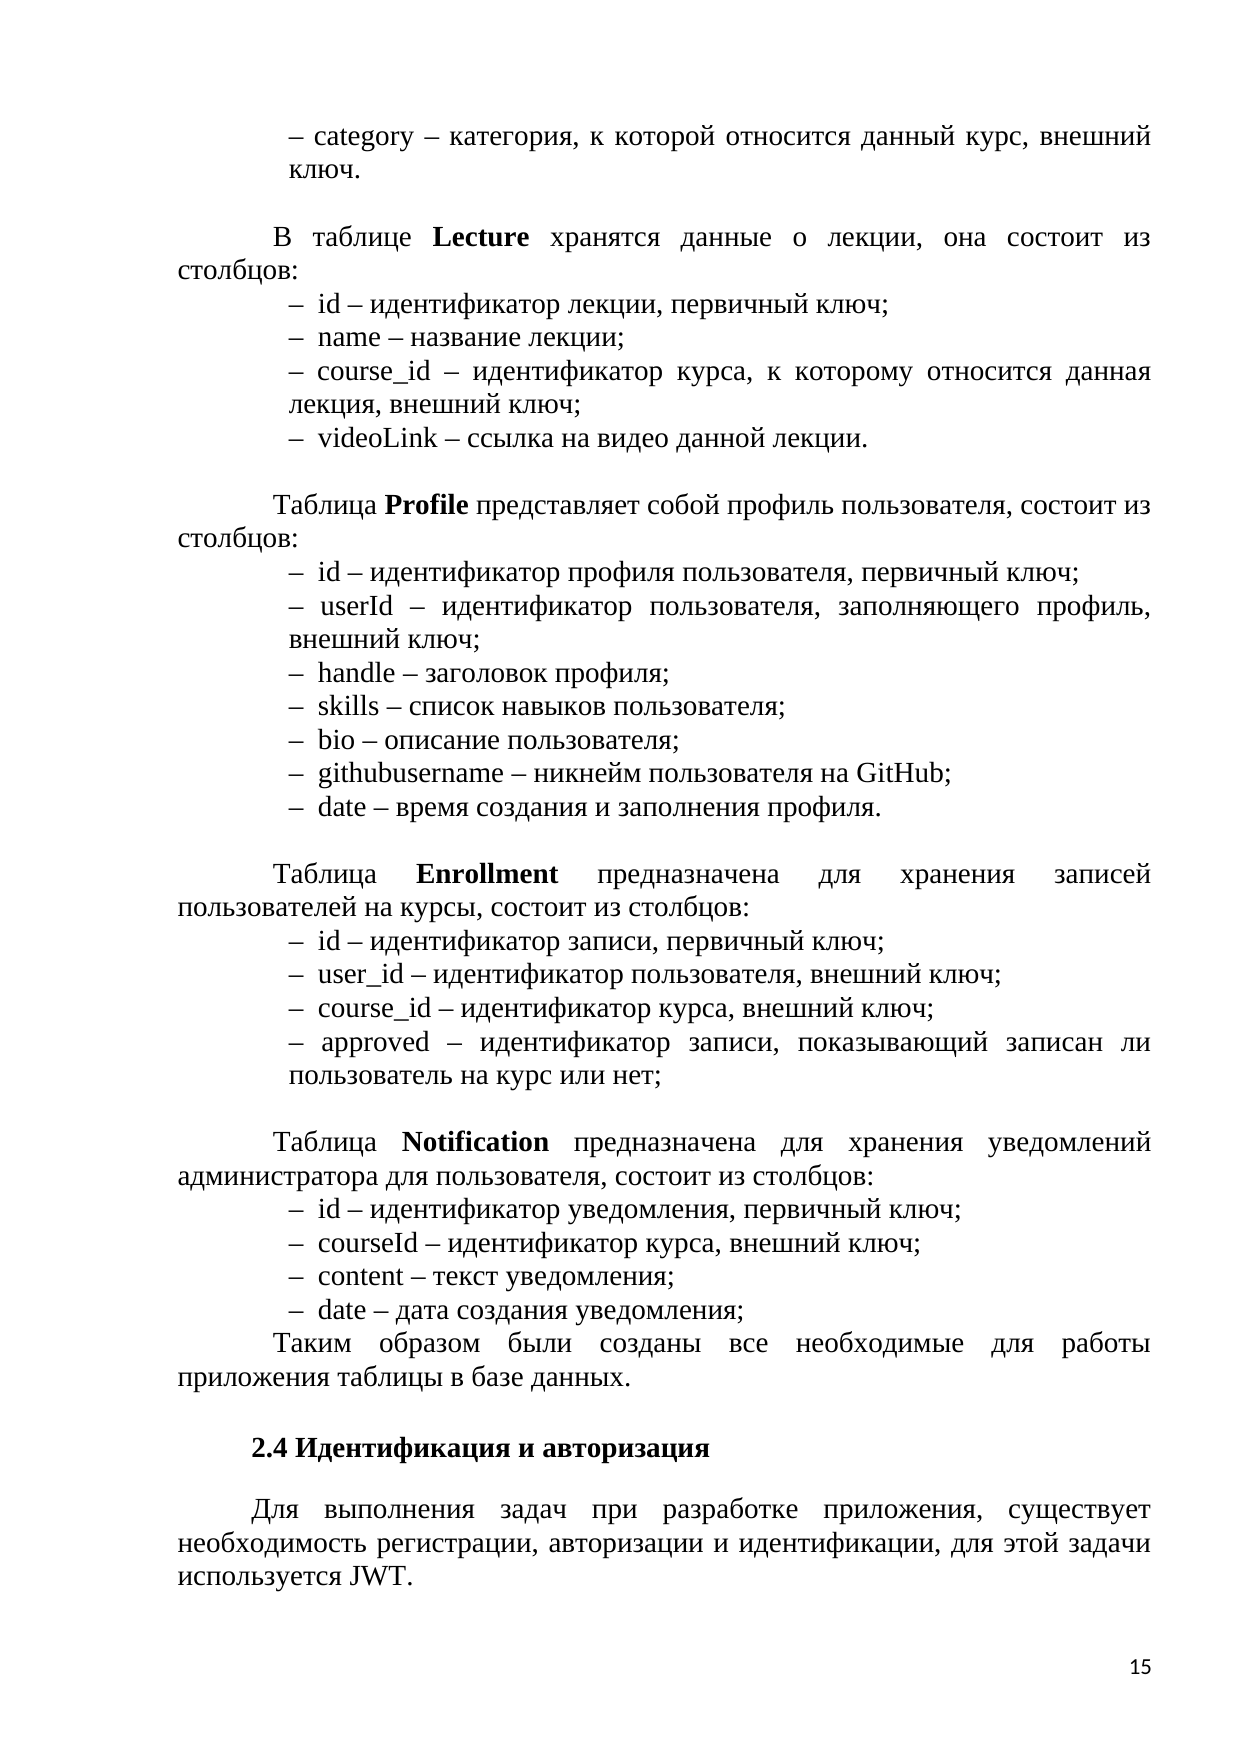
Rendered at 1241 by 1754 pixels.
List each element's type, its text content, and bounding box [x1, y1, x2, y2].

text – course_id – идентификатор курса, к которому относится данная лекция, внешний ключ; [288, 353, 1152, 420]
text – skills – список навыков пользователя; [288, 688, 1152, 722]
text – course_id – идентификатор курса, внешний ключ; [288, 990, 1152, 1024]
subtitle 2.4 Идентификация и авторизация [177, 1430, 1152, 1464]
text – videoLink – ссылка на видео данной лекции. [288, 420, 1152, 453]
text – approved – идентификатор записи, показывающий записан ли пользователь на курс или нет; [288, 1024, 1152, 1091]
text – category – категория, к которой относится данный курс, внешний ключ. [288, 118, 1152, 185]
text Таблица Enrollment предназначена для хранения записей пользователей на курсы, состоит из столбцов: [177, 856, 1152, 923]
text – bio – описание пользователя; [288, 722, 1152, 755]
text – date – время создания и заполнения профиля. [288, 789, 1152, 822]
text – courseId – идентификатор курса, внешний ключ; [288, 1225, 1152, 1258]
text – id – идентификатор лекции, первичный ключ; [288, 286, 1152, 319]
text – id – идентификатор записи, первичный ключ; [288, 923, 1152, 957]
text Таким образом были созданы все необходимые для работы приложения таблицы в базе данных. [177, 1326, 1152, 1393]
text Таблица Profile представляет собой профиль пользователя, состоит из столбцов: [177, 487, 1152, 554]
text Таблица Notification предназначена для хранения уведомлений администратора для пользователя, состоит из столбцов: [177, 1124, 1152, 1191]
text В таблице Lecture хранятся данные о лекции, она состоит из столбцов: [177, 219, 1152, 286]
text Для выполнения задач при разработке приложения, существует необходимость регистрации, авторизации и идентификации, для этой задачи используется JWT. [177, 1491, 1152, 1592]
text – userId – идентификатор пользователя, заполняющего профиль, внешний ключ; [288, 588, 1152, 655]
text – id – идентификатор профиля пользователя, первичный ключ; [288, 554, 1152, 588]
text – githubusername – никнейм пользователя на GitHub; [288, 755, 1152, 789]
text – user_id – идентификатор пользователя, внешний ключ; [288, 957, 1152, 990]
text – name – название лекции; [288, 319, 1152, 353]
text – handle – заголовок профиля; [288, 655, 1152, 688]
text – content – текст уведомления; [288, 1258, 1152, 1292]
text – id – идентификатор уведомления, первичный ключ; [288, 1191, 1152, 1225]
text – date – дата создания уведомления; [288, 1292, 1152, 1326]
